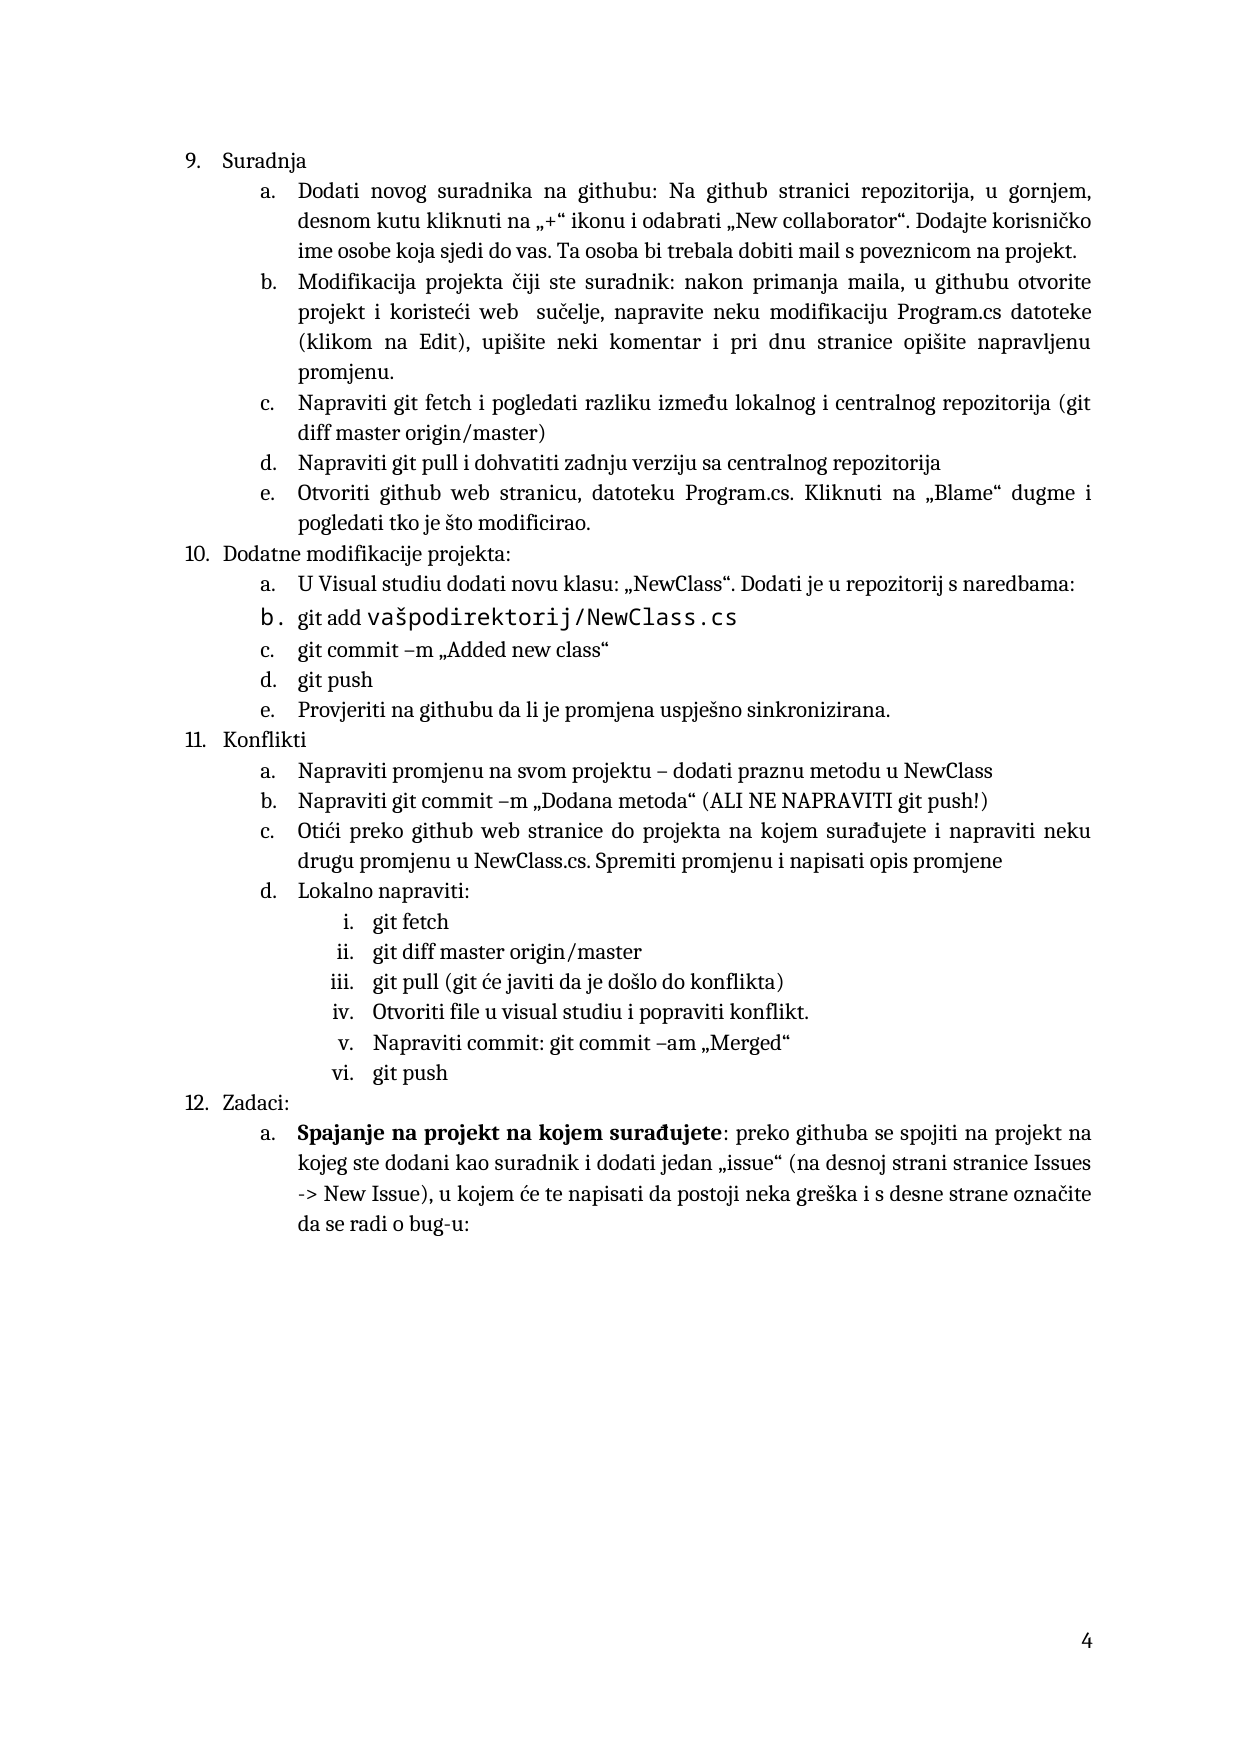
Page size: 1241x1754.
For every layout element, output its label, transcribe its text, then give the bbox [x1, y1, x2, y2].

list Konflikti [185, 727, 1093, 754]
list Spajanje na projekt na kojem surađujete: preko githuba se spojiti na projekt na kojeg ste dodani kao suradnik i dodati jedan „issue“ (na desnoj strani stranice Issues -> New Issue), u kojem će te napisati da postoji neka greška i s desne strane označite da se radi o bug-u: [260, 1120, 1093, 1237]
list git commit –m „Added new class“ [260, 637, 1093, 663]
list Provjeriti na githubu da li je promjena uspješno sinkronizirana. [260, 697, 1093, 723]
list Modifikacija projekta čiji ste suradnik: nakon primanja maila, u githubu otvorite projekt i koristeći web sučelje, napravite neku modifikaciju Program.cs datoteke (klikom na Edit), upišite neki komentar i pri dnu stranice opišite napravljenu promjenu. [260, 268, 1093, 385]
list Napraviti promjenu na svom projektu – dodati praznu metodu u NewClass [260, 757, 1093, 784]
list Napraviti git fetch i pogledati razliku između lokalnog i centralnog repozitorija (git diff master origin/master) [260, 389, 1093, 446]
list Lokalno napraviti: [260, 878, 1093, 905]
list Zadaci: [185, 1090, 1093, 1116]
list git pull (git će javiti da je došlo do konflikta) [354, 969, 1093, 995]
list Suradnja [185, 148, 1093, 174]
list Napraviti commit: git commit –am „Merged“ [354, 1029, 1093, 1056]
list Dodati novog suradnika na githubu: Na github stranici repozitorija, u gornjem, desnom kutu kliknuti na „+“ ikonu i odabrati „New collaborator“. Dodajte korisničko ime osobe koja sjedi do vas. Ta osoba bi trebala dobiti mail s poveznicom na projekt. [260, 178, 1093, 264]
list Napraviti git pull i dohvatiti zadnju verziju sa centralnog repozitorija [260, 450, 1093, 476]
list git add vašpodirektorij/NewClass.cs [260, 601, 1093, 632]
list Dodatne modifikacije projekta: [185, 540, 1093, 567]
list Napraviti git commit –m „Dodana metoda“ (ALI NE NAPRAVITI git push!) [260, 788, 1093, 814]
list Otvoriti file u visual studiu i popraviti konflikt. [354, 999, 1093, 1026]
list Otvoriti github web stranicu, datoteku Program.cs. Kliknuti na „Blame“ dugme i pogledati tko je što modificirao. [260, 480, 1093, 536]
list git diff master origin/master [354, 939, 1093, 965]
list git fetch [354, 908, 1093, 935]
list git push [354, 1059, 1093, 1086]
list U Visual studiu dodati novu klasu: „NewClass“. Dodati je u repozitorij s naredbama: [260, 571, 1093, 597]
list Otići preko github web stranice do projekta na kojem surađujete i napraviti neku drugu promjenu u NewClass.cs. Spremiti promjenu i napisati opis promjene [260, 818, 1093, 874]
list git push [260, 667, 1093, 693]
